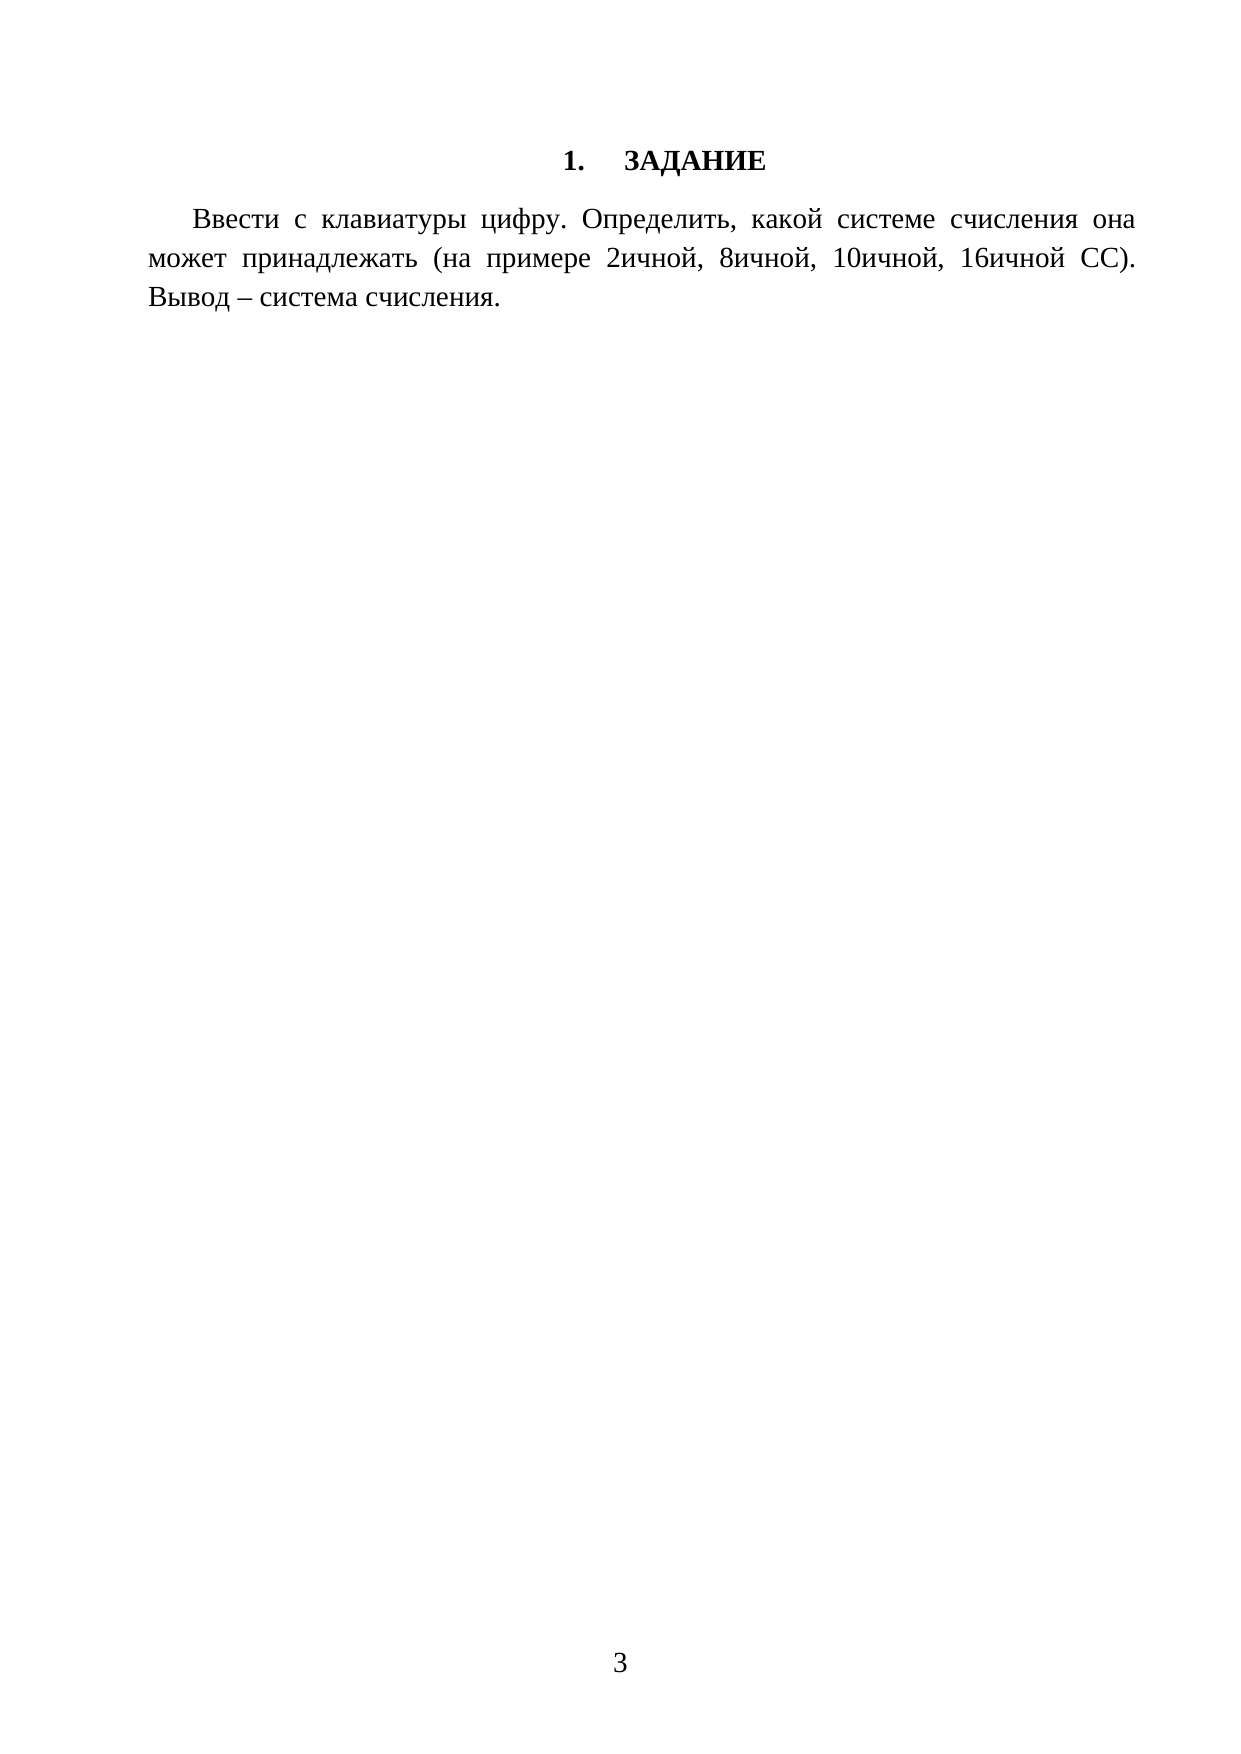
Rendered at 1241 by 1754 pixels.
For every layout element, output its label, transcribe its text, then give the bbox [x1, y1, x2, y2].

list ЗАДАНИЕ [148, 143, 1137, 177]
text Ввести с клавиатуры цифру. Определить, какой системе счисления она может принадлежать (на примере 2ичной, 8ичной, 10ичной, 16ичной СС). Вывод – система счисления. [148, 202, 1137, 312]
